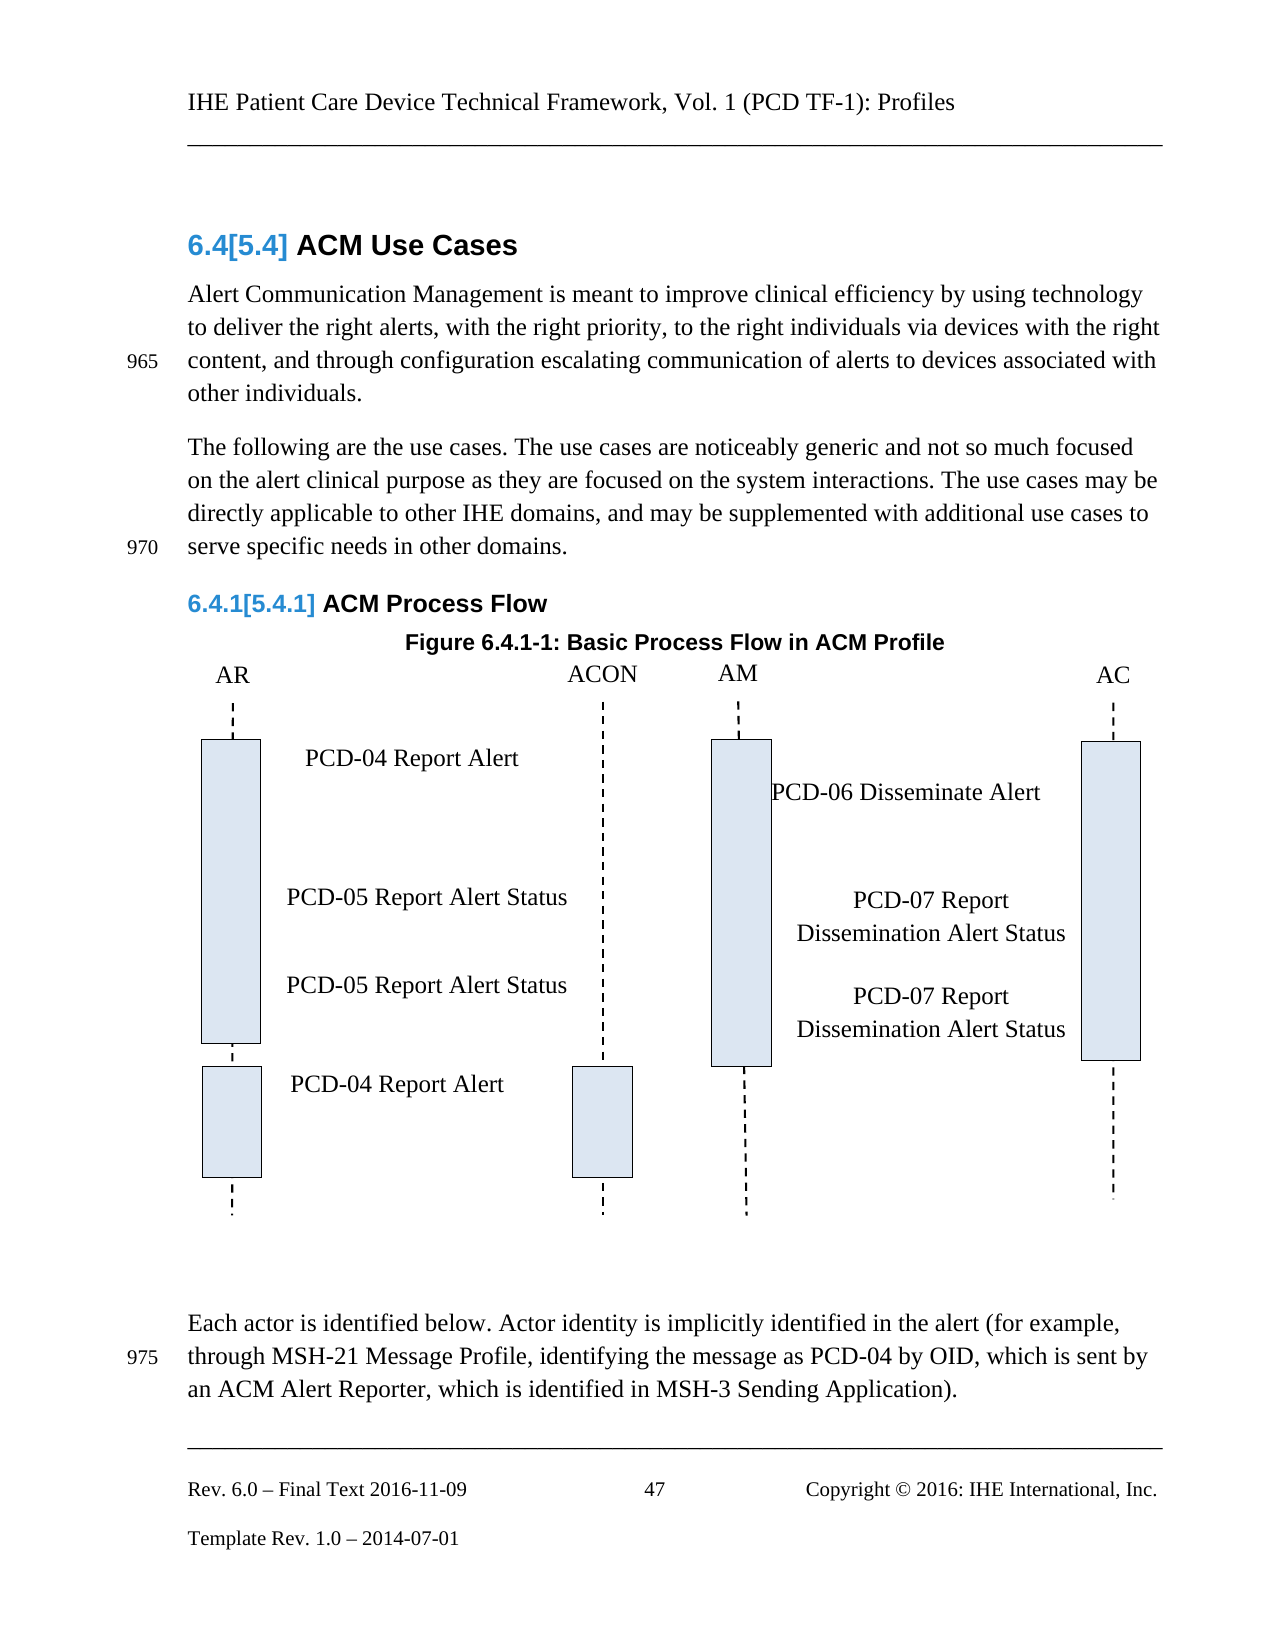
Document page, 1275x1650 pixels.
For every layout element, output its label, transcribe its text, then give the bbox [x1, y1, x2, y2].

text The following are the use cases. The use cases are noticeably generic and not so much focused on the alert clinical purpose as they are focused on the system interactions. The use cases may be directly applicable to other IHE domains, and may be supplemented with additional use cases to serve specific needs in other domains. [187, 432, 1162, 560]
text Each actor is identified below. Actor identity is implicitly identified in the alert (for example, through MSH-21 Message Profile, identifying the message as PCD-04 by OID, which is sent by an ACM Alert Reporter, which is identified in MSH-3 Sending Application). [187, 1308, 1162, 1403]
text Alert Communication Management is meant to improve clinical efficiency by using technology to deliver the right alerts, with the right priority, to the right individuals via devices with the right content, and through configuration escalating communication of alerts to devices associated with other individuals. [187, 279, 1162, 407]
title Figure 6.4.1-1: Basic Process Flow in ACM Profile [187, 628, 1162, 655]
subtitle ACM Use Cases [187, 228, 1162, 262]
subtitle ACM Process Flow [187, 589, 1162, 618]
